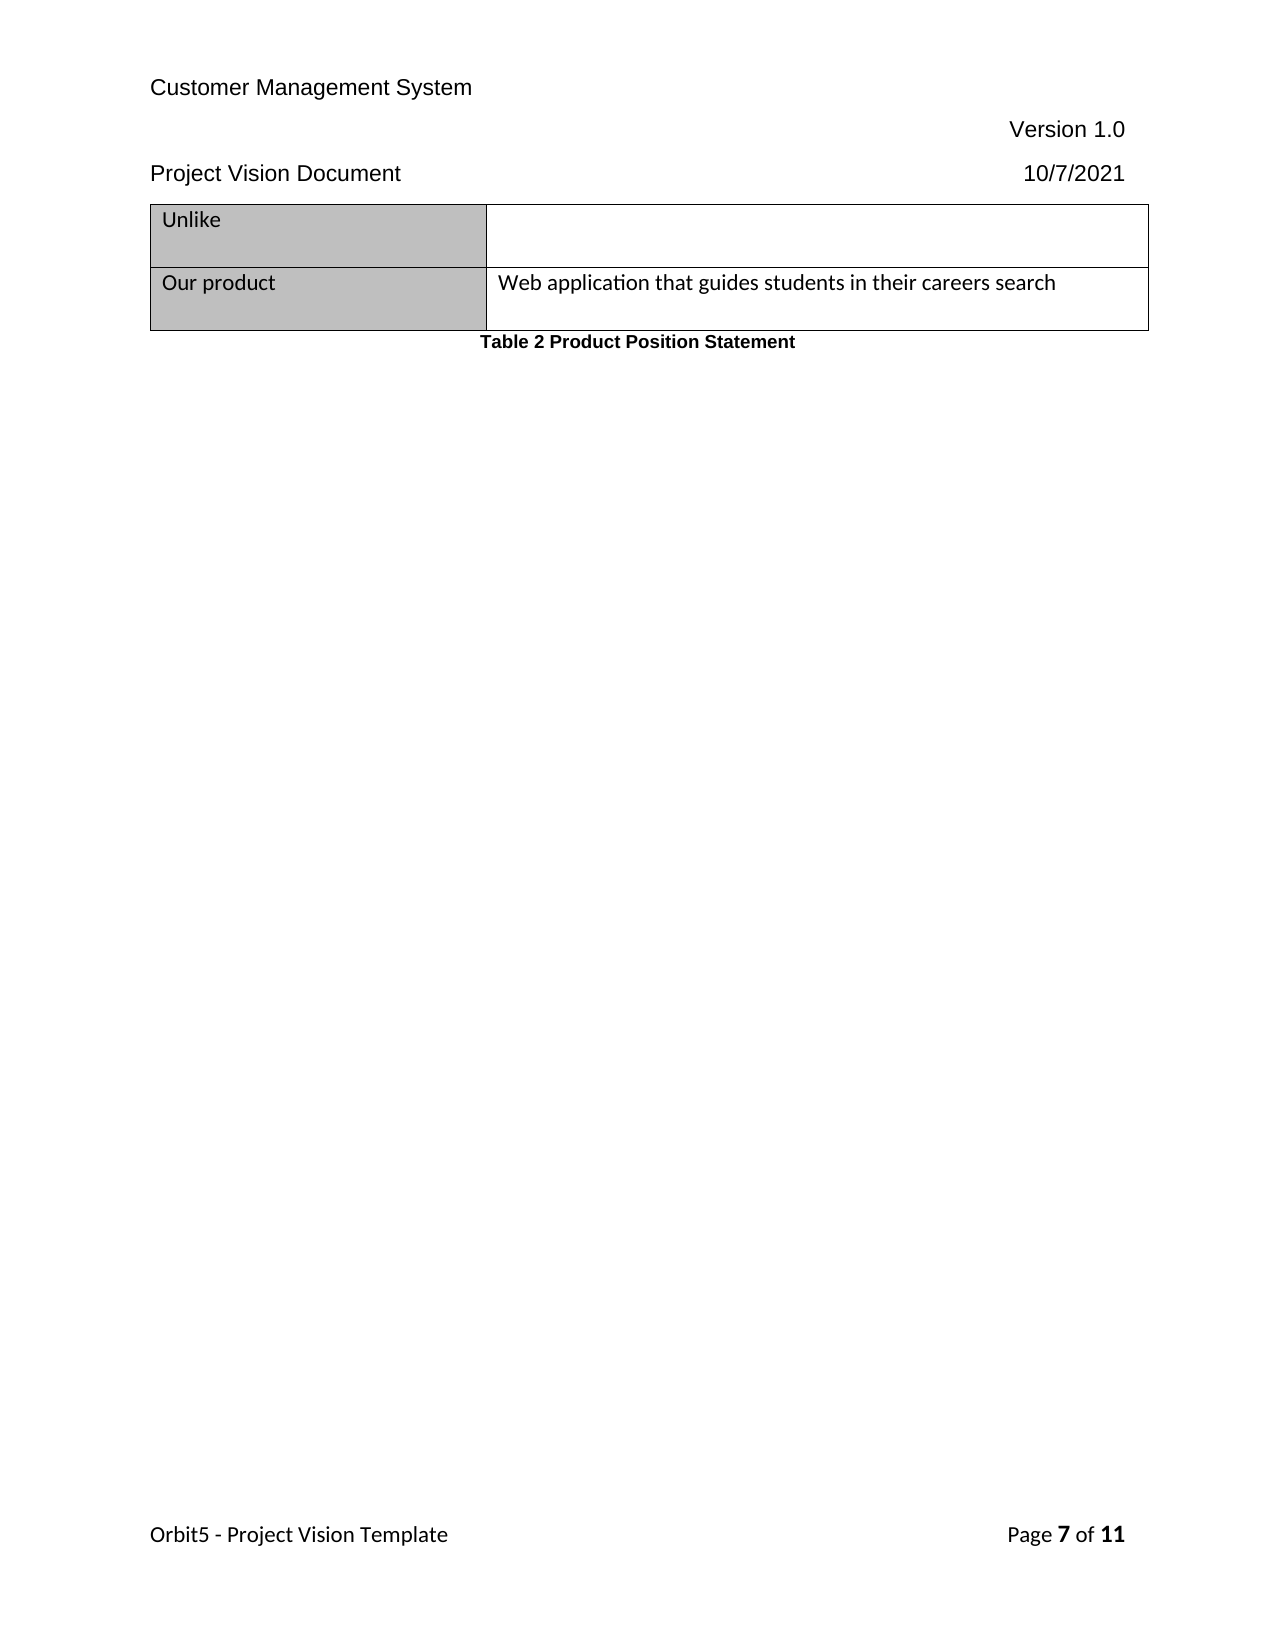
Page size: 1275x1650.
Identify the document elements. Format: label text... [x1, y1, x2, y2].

table_cell Our product [151, 268, 486, 330]
table_cell Unlike [151, 205, 486, 267]
table_cell Web application that guides students in their careers search [487, 268, 1148, 330]
table_cell [487, 205, 1148, 267]
text Table 2 Product Position Statement [150, 331, 1125, 353]
